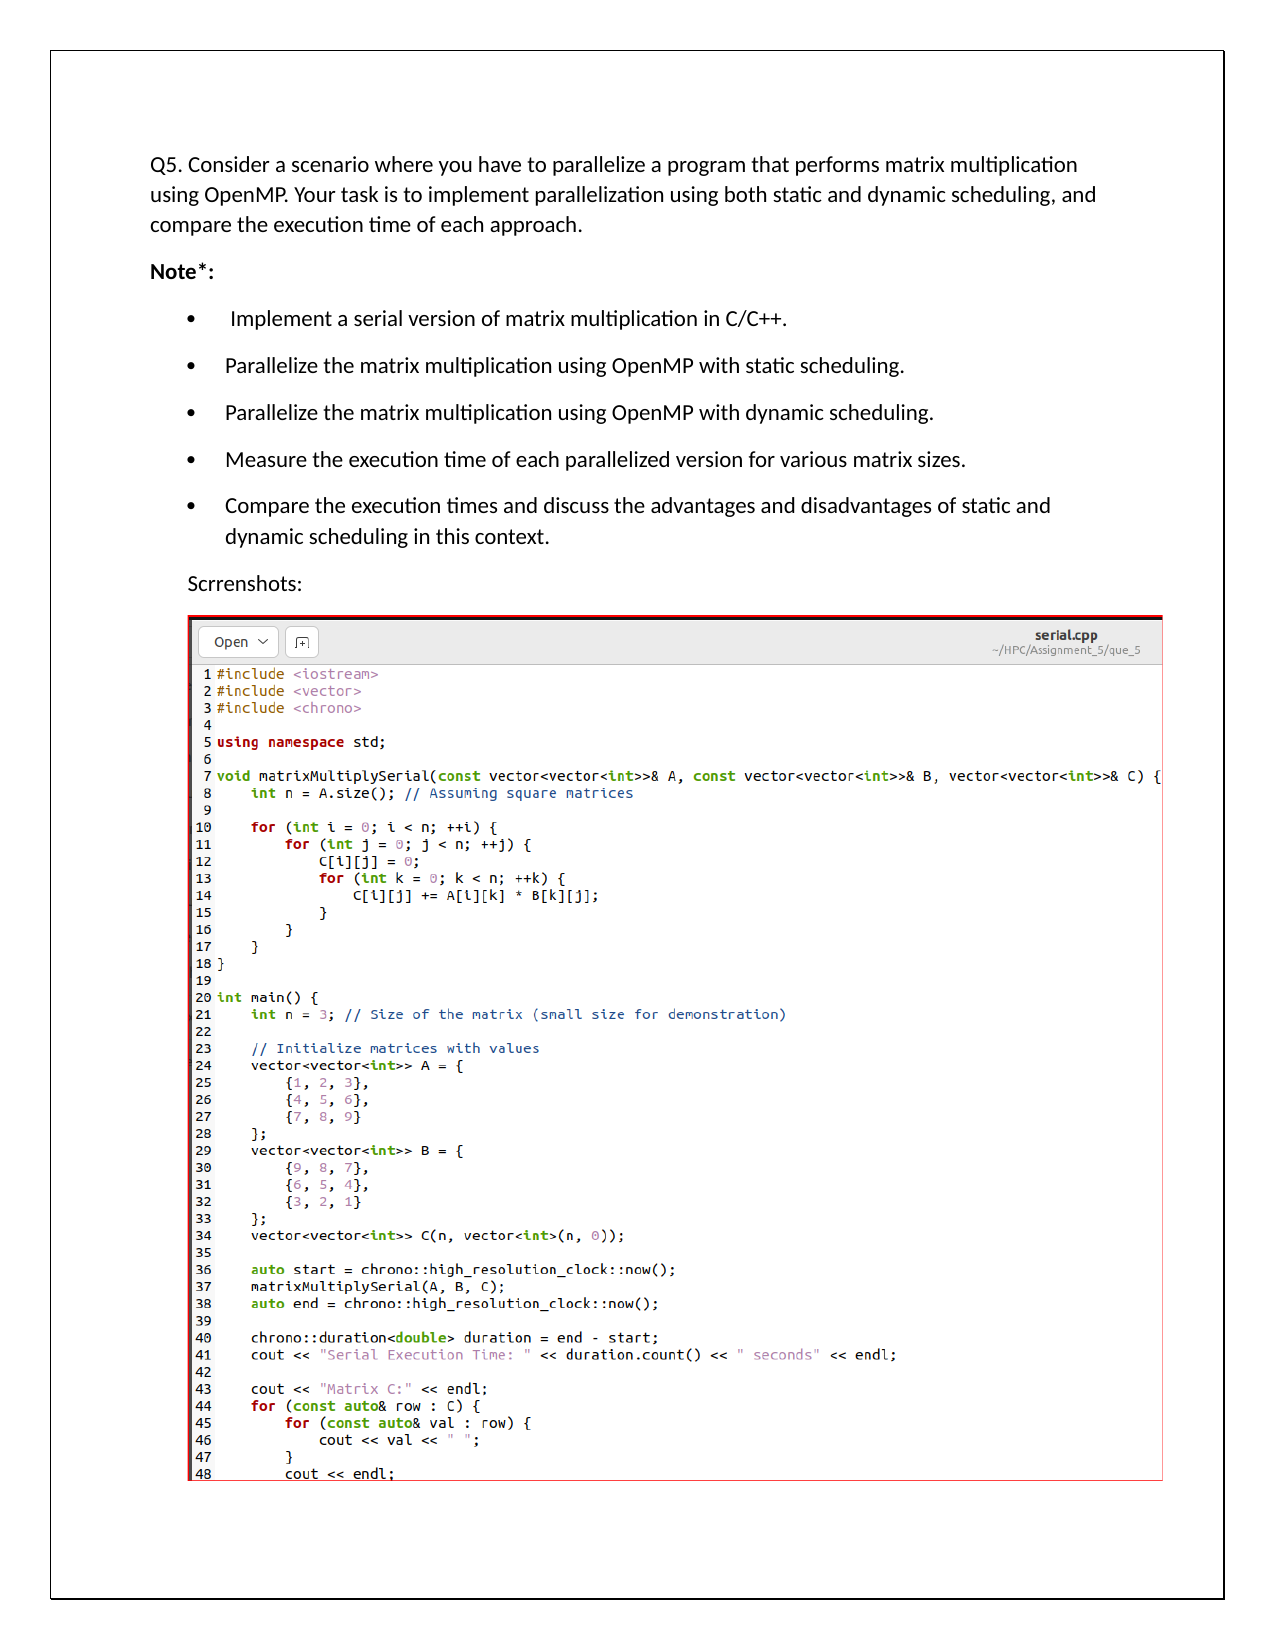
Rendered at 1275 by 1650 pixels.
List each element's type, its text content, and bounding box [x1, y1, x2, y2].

text Q5. Consider a scenario where you have to parallelize a program that performs matrix multiplication using OpenMP. Your task is to implement parallelization using both static and dynamic scheduling, and compare the execution time of each approach. [150, 150, 1124, 238]
text Note*: [150, 257, 1124, 285]
picture [187, 615, 1163, 1481]
list Parallelize the matrix multiplication using OpenMP with dynamic scheduling. [187, 398, 1124, 426]
list Implement a serial version of matrix multiplication in C/C++. [187, 304, 1124, 332]
list Compare the execution times and discuss the advantages and disadvantages of static and dynamic scheduling in this context. [187, 492, 1124, 550]
list Parallelize the matrix multiplication using OpenMP with static scheduling. [187, 351, 1124, 379]
text Scrrenshots: [187, 569, 1124, 597]
list Measure the execution time of each parallelized version for various matrix sizes. [187, 445, 1124, 473]
